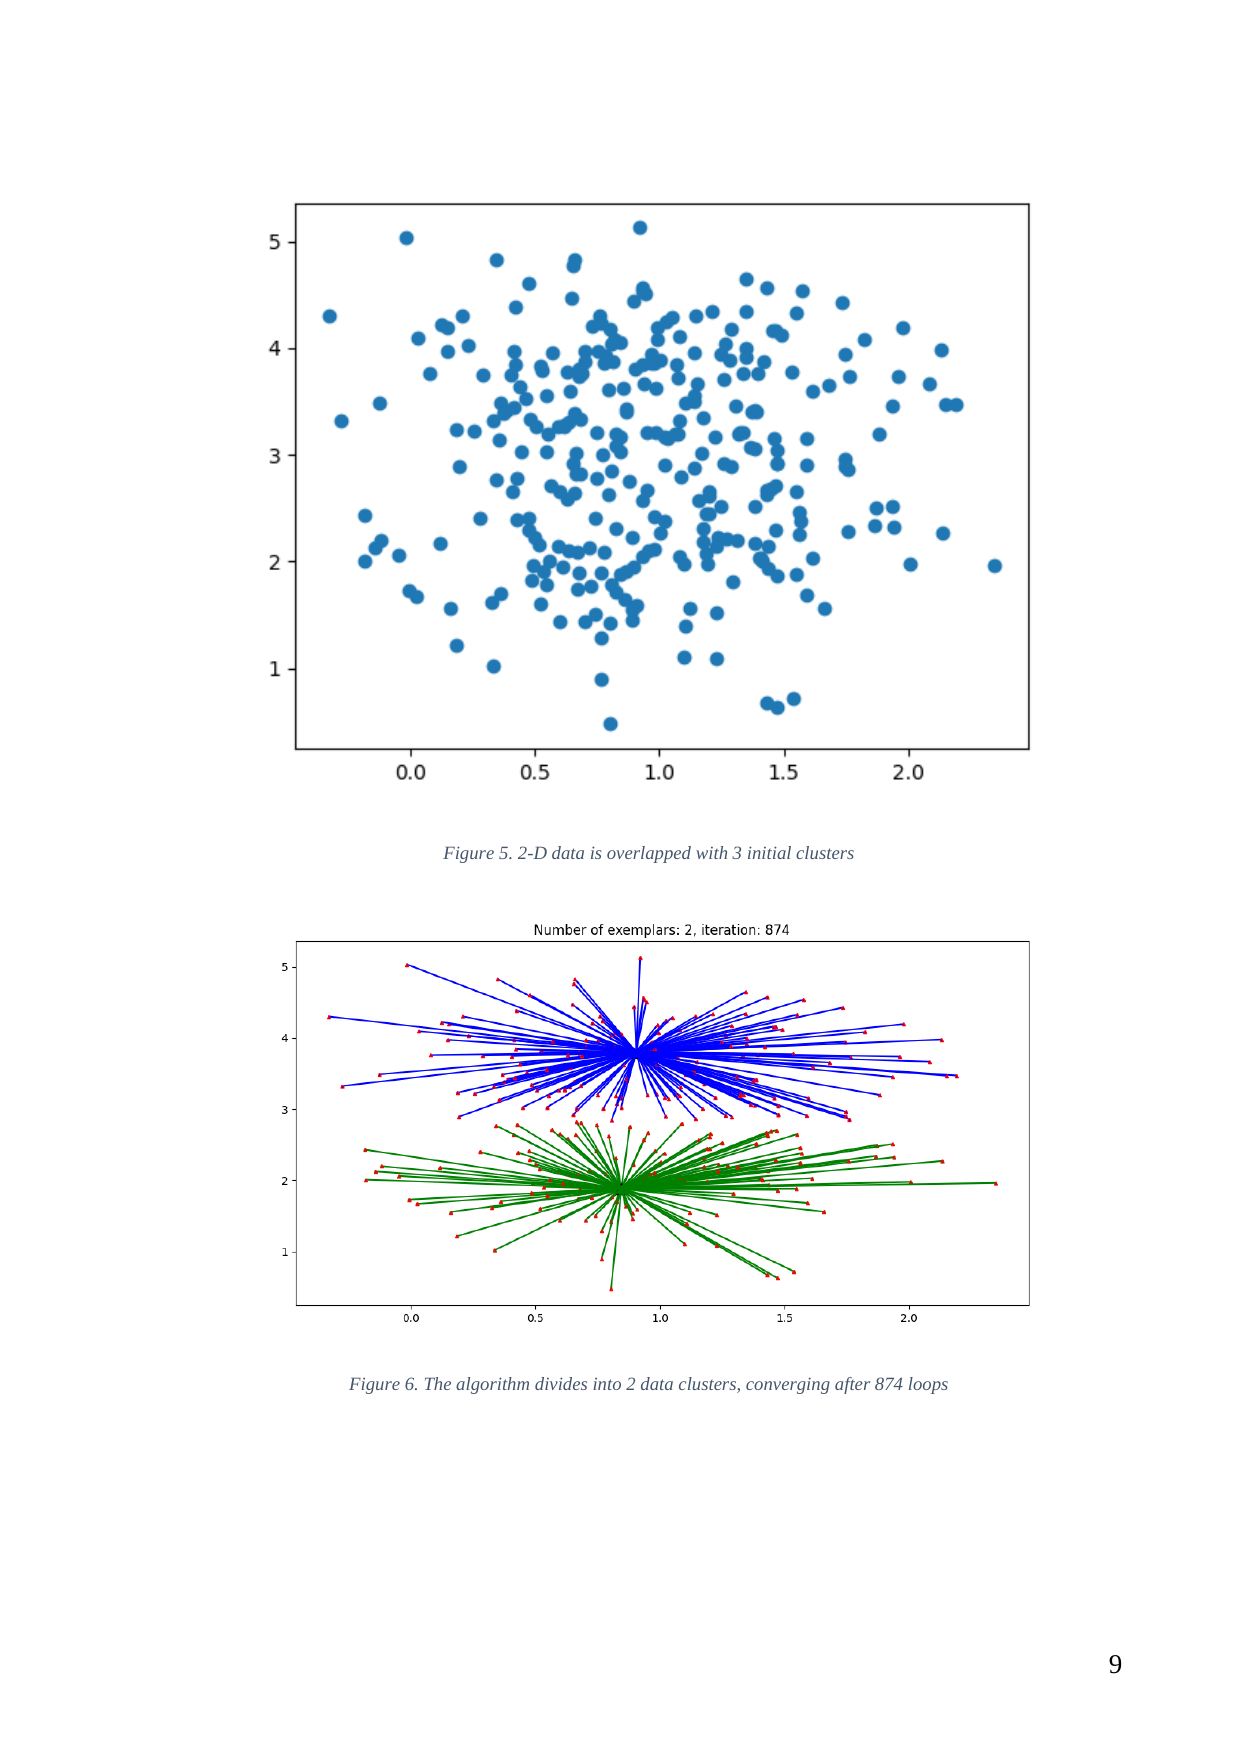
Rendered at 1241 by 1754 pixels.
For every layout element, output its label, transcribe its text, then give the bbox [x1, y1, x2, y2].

picture [177, 118, 1123, 827]
picture [177, 884, 1123, 1357]
